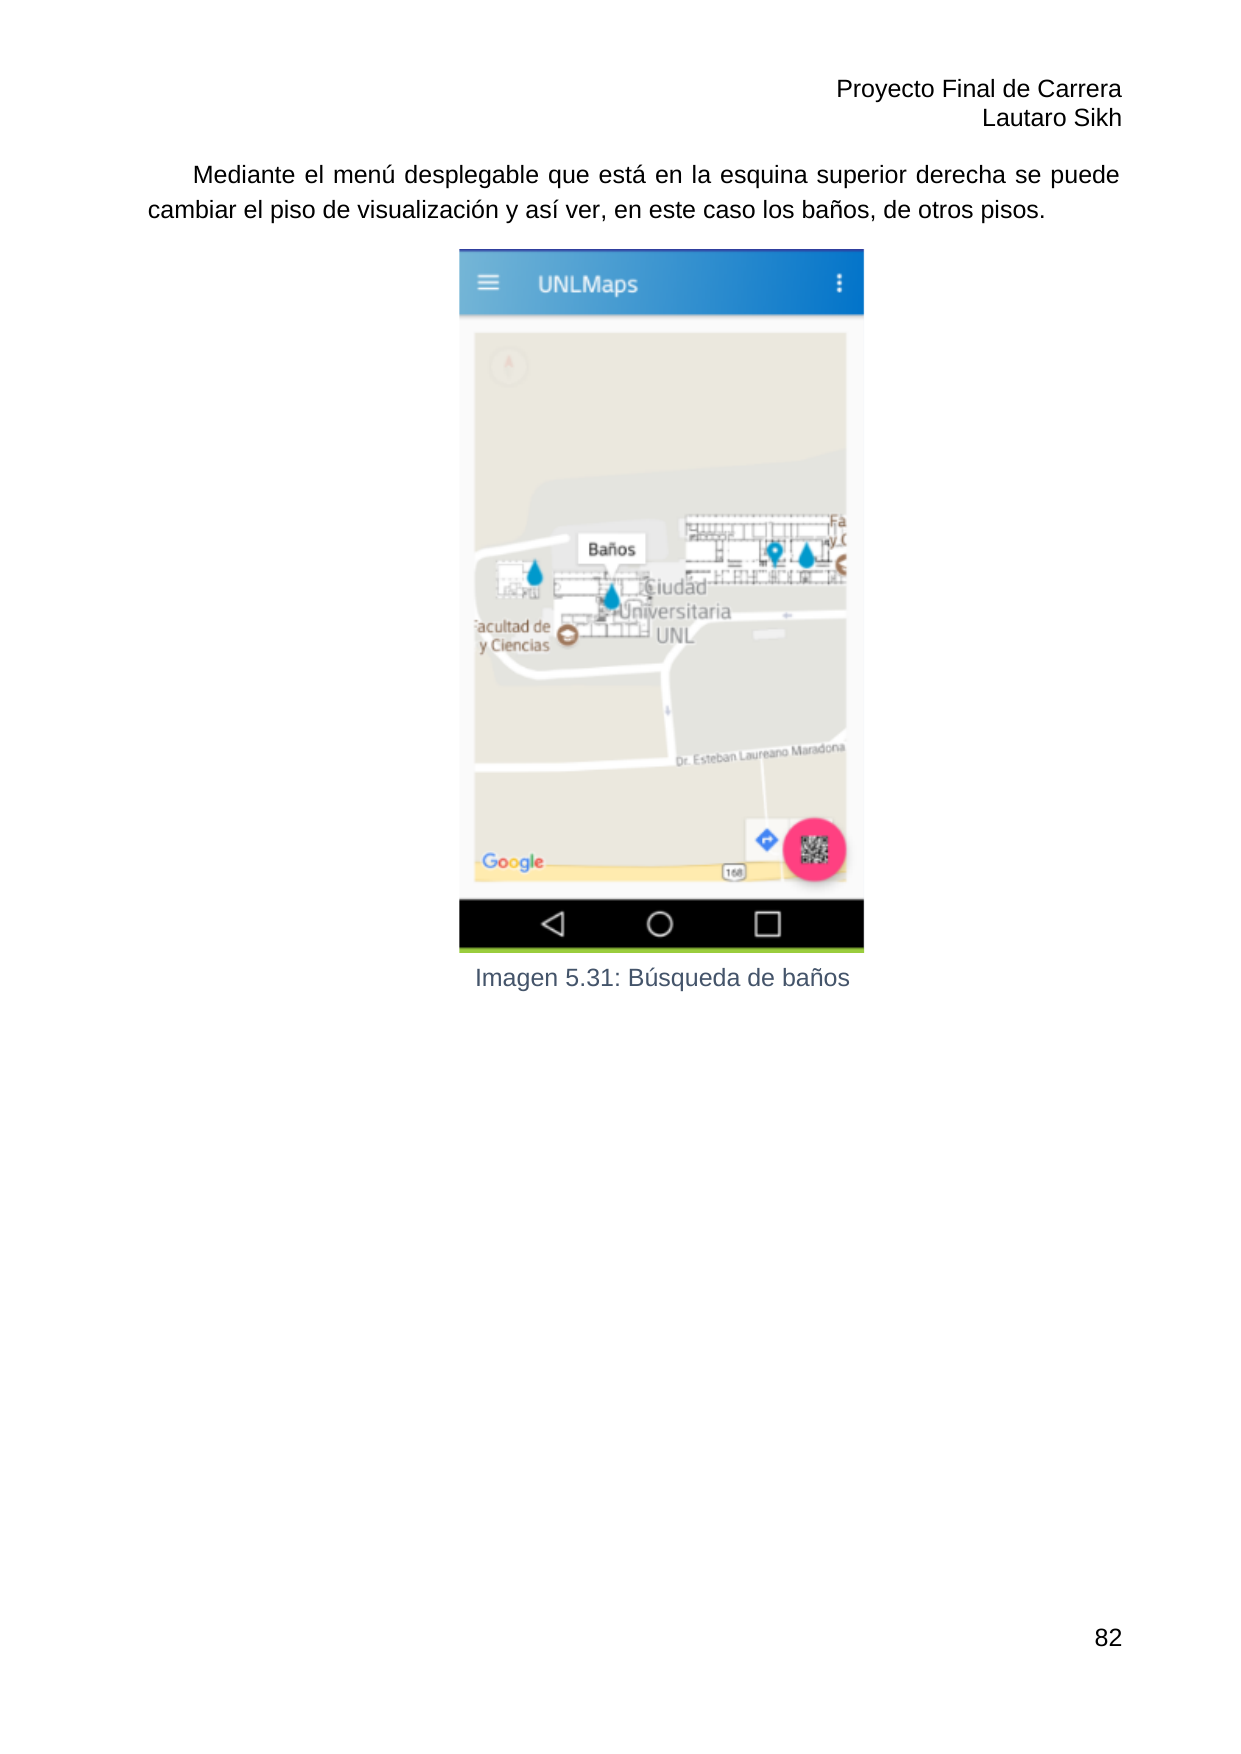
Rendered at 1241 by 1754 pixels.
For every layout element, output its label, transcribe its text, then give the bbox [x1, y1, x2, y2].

text Mediante el menú desplegable que está en la esquina superior derecha se puede cambiar el piso de visualización y así ver, en este caso los baños, de otros pisos. [148, 160, 1122, 223]
picture [457, 249, 864, 950]
